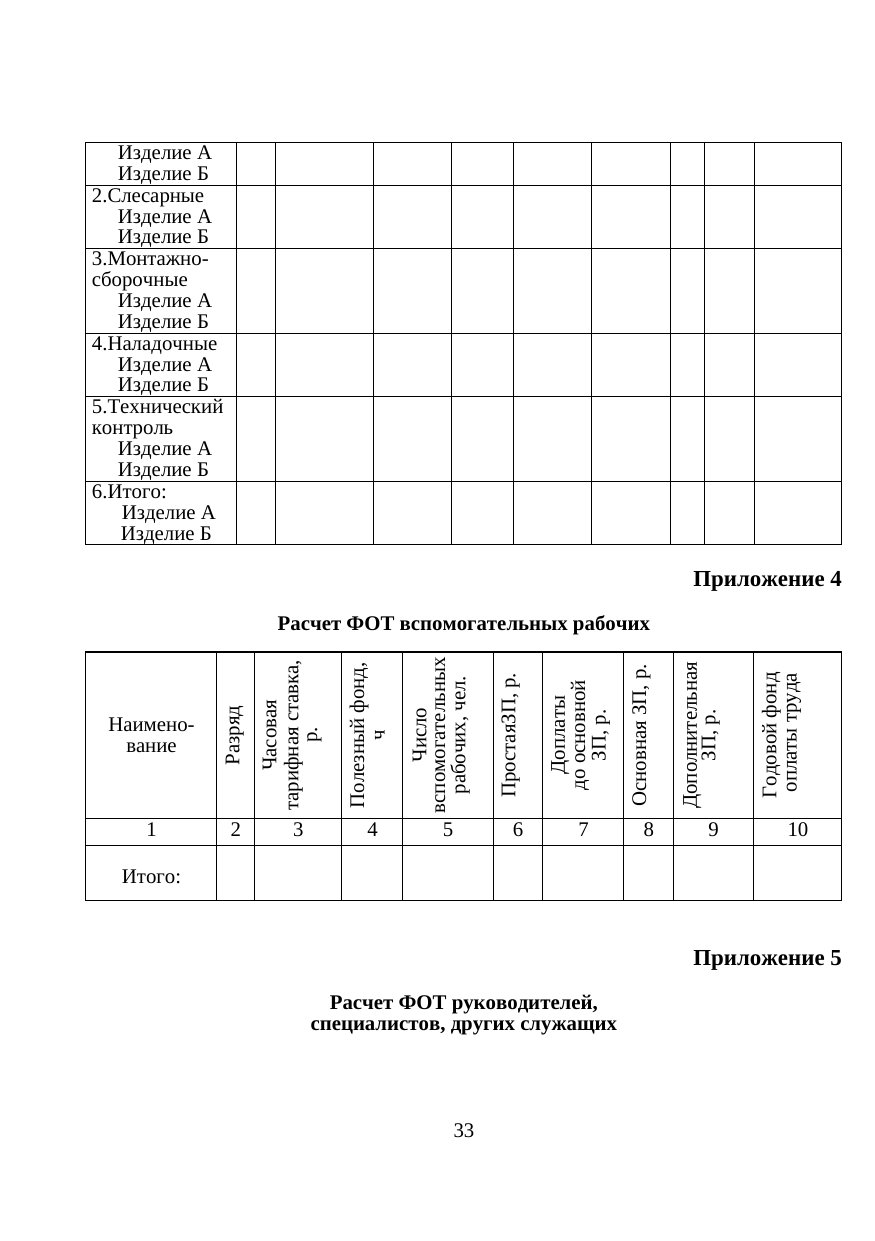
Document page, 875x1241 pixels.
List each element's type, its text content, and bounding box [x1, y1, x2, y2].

table_cell [514, 397, 591, 481]
table_cell [514, 482, 591, 544]
table_cell [452, 397, 513, 481]
table_cell [494, 846, 542, 900]
table_cell [755, 143, 841, 184]
table_cell 4.Наладочные Изделие А Изделие Б [86, 334, 236, 396]
table_cell [705, 482, 754, 544]
table_cell [514, 186, 591, 248]
table_cell [755, 397, 841, 481]
table_header Наимено- вание [86, 653, 216, 818]
table_cell 8 [624, 819, 673, 844]
table_cell [755, 249, 841, 332]
table_cell [276, 249, 373, 332]
table_cell 9 [674, 819, 753, 844]
table_cell [592, 249, 670, 332]
table_cell [374, 249, 451, 332]
table_cell [671, 143, 704, 184]
table_cell 6 [494, 819, 542, 844]
table_cell [705, 186, 754, 248]
table_cell [755, 482, 841, 544]
table_cell [237, 249, 275, 332]
table_cell [276, 143, 373, 184]
table_header ПростаяЗП, р. [494, 653, 542, 818]
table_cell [86, 143, 236, 184]
table_cell [374, 482, 451, 544]
table_cell [592, 143, 670, 184]
text Расчет ФОТ вспомогательных рабочих [86, 614, 842, 635]
text специалистов, других служащих [86, 1014, 842, 1035]
table_cell [452, 143, 513, 184]
table_cell [237, 397, 275, 481]
table_cell 10 [754, 819, 841, 844]
table_cell [374, 186, 451, 248]
table_cell [452, 249, 513, 332]
table_cell 3.Монтажно-сборочные Изделие А Изделие Б [86, 249, 236, 332]
table_header Число вспомогательных рабочих, чел. [403, 653, 493, 818]
table_cell [514, 249, 591, 332]
table_header Полезный фонд, ч [342, 653, 402, 818]
table_cell [276, 482, 373, 544]
table_cell [452, 186, 513, 248]
table_cell 2 [217, 819, 254, 844]
table_cell [374, 334, 451, 396]
table_cell 5 [403, 819, 493, 844]
table_cell 7 [543, 819, 623, 844]
table_cell [592, 397, 670, 481]
table_cell [671, 186, 704, 248]
table_cell [452, 334, 513, 396]
table_header Часовая тарифная ставка, р. [255, 653, 341, 818]
table_cell [671, 249, 704, 332]
table_cell 1 [86, 819, 216, 844]
table_cell 6.Итого: Изделие А Изделие Б [86, 482, 236, 544]
table_cell [342, 846, 402, 900]
table_cell [374, 143, 451, 184]
table_cell [514, 334, 591, 396]
table_cell 4 [342, 819, 402, 844]
table_cell [255, 846, 341, 900]
table_header Основная ЗП, р. [624, 653, 673, 818]
table_cell 2.Слесарные Изделие А Изделие Б [86, 186, 236, 248]
table_cell [514, 143, 591, 184]
text Расчет ФОТ руководителей, [86, 993, 842, 1014]
table_cell [276, 334, 373, 396]
table_header Дополнительная ЗП, р. [674, 653, 753, 818]
table_cell [237, 482, 275, 544]
table_cell [755, 186, 841, 248]
table_cell [755, 334, 841, 396]
table_header Доплаты до основной ЗП, р. [543, 653, 623, 818]
table_cell [374, 397, 451, 481]
table_cell [237, 143, 275, 184]
table_cell [754, 846, 841, 900]
table_cell [452, 482, 513, 544]
text Приложение 4 [86, 568, 842, 591]
table_cell [671, 482, 704, 544]
table_cell [237, 334, 275, 396]
table_cell [705, 143, 754, 184]
table_cell [674, 846, 753, 900]
table_header Разряд [217, 653, 254, 818]
table_cell [705, 397, 754, 481]
table_cell [276, 186, 373, 248]
table_cell [276, 397, 373, 481]
table_cell [592, 334, 670, 396]
table_cell [543, 846, 623, 900]
table_cell 5.Технический контроль Изделие А Изделие Б [86, 397, 236, 481]
table_cell [671, 334, 704, 396]
table_cell Итого: [86, 846, 216, 900]
table_cell 3 [255, 819, 341, 844]
table_cell [671, 397, 704, 481]
table_cell [592, 482, 670, 544]
table_header Годовой фонд оплаты труда [754, 653, 841, 818]
table_cell [592, 186, 670, 248]
table_cell [403, 846, 493, 900]
table_cell [624, 846, 673, 900]
table_cell [705, 334, 754, 396]
table_cell [237, 186, 275, 248]
table_cell [217, 846, 254, 900]
text Приложение 5 [86, 947, 842, 970]
table_cell [705, 249, 754, 332]
